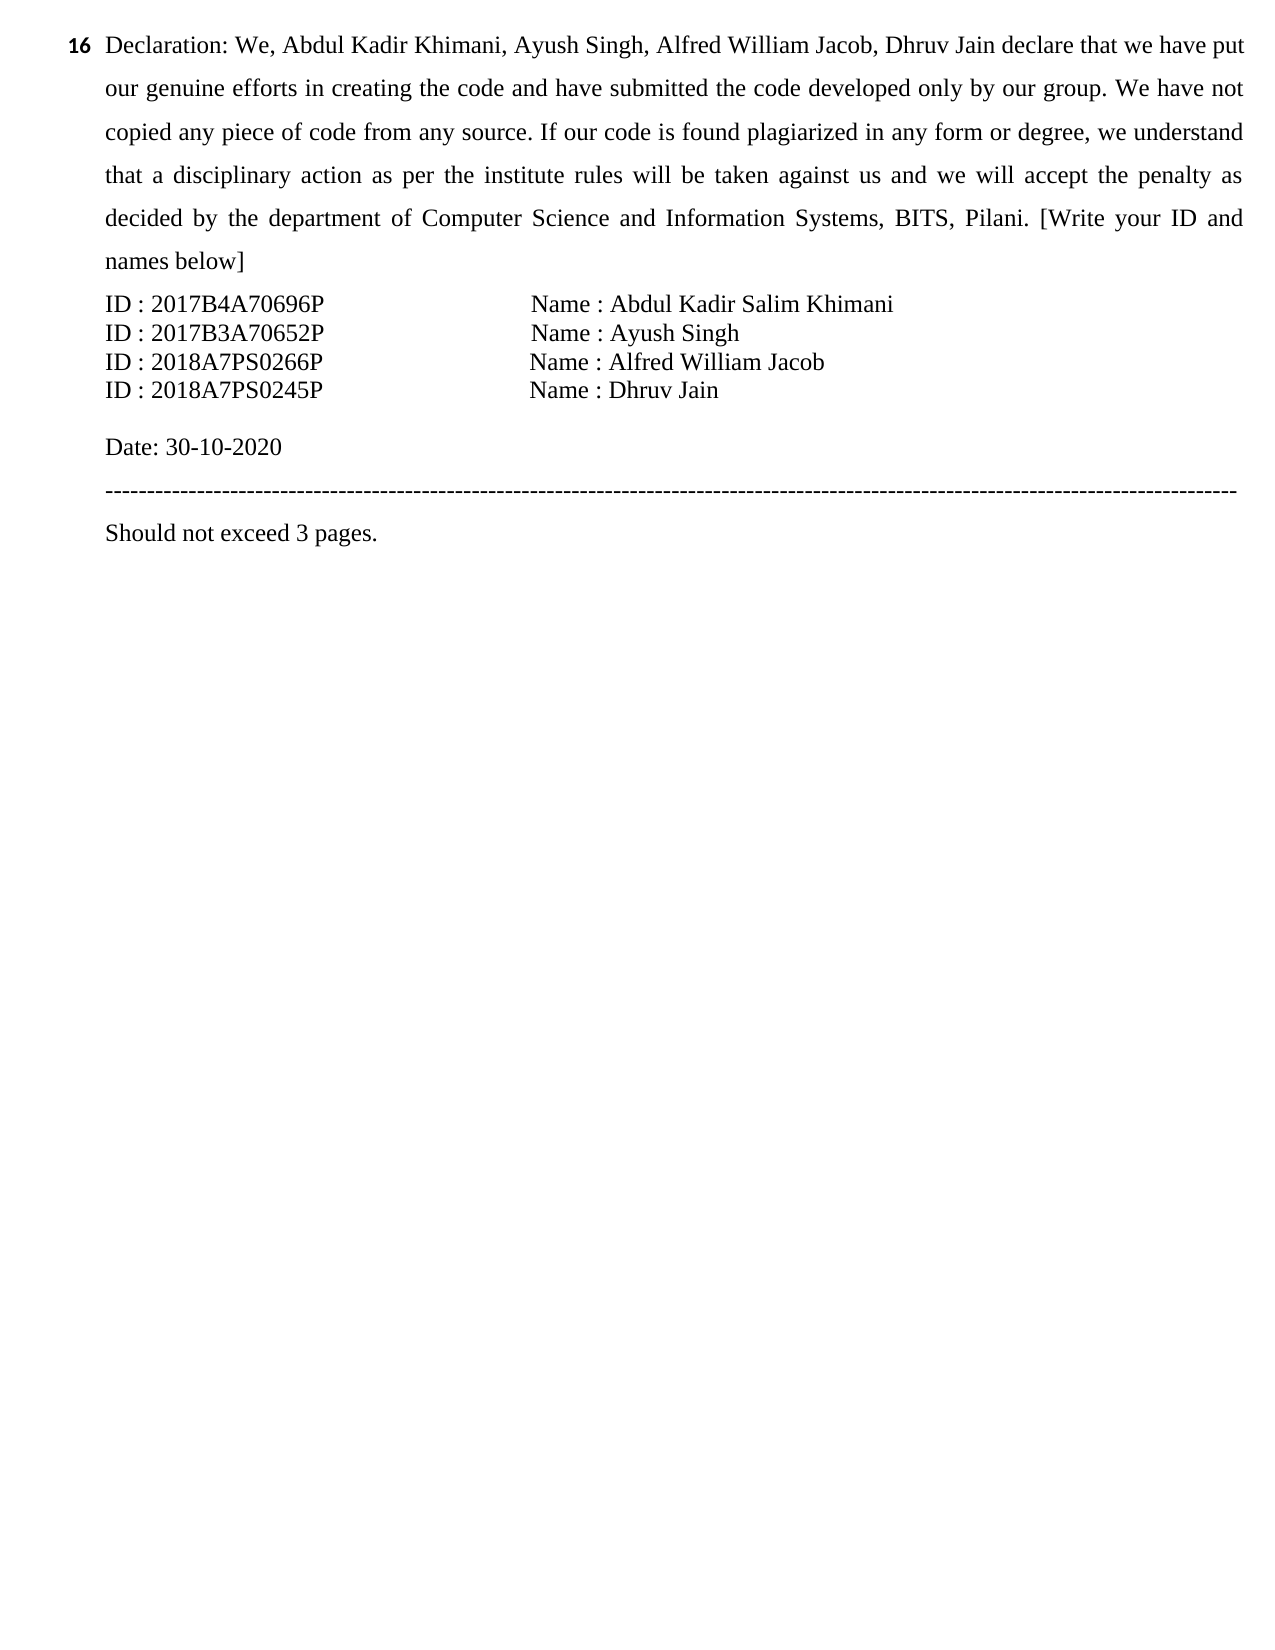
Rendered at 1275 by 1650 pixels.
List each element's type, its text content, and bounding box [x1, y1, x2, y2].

text Date: 30-10-2020 [105, 432, 1245, 461]
list ID : 2017B4A70696P Name : Abdul Kadir Salim Khimani [105, 289, 1245, 318]
list ID : 2017B3A70652P Name : Ayush Singh [105, 318, 1245, 347]
text Should not exceed 3 pages. [105, 518, 1245, 547]
list ID : 2018A7PS0266P Name : Alfred William Jacob [105, 347, 1245, 375]
text ---------------------------------------------------------------------------------------------------------------------------------------- [105, 475, 1245, 504]
list Declaration: We, Abdul Kadir Khimani, Ayush Singh, Alfred William Jacob, Dhruv Jain declare that we have put our genuine efforts in creating the code and have submitted the code developed only by our group. We have not copied any piece of code from any source. If our code is found plagiarized in any form or degree, we understand that a disciplinary action as per the institute rules will be taken against us and we will accept the penalty as decided by the department of Computer Science and Information Systems, BITS, Pilani. [Write your ID and names below] [67, 30, 1245, 275]
list ID : 2018A7PS0245P Name : Dhruv Jain [105, 375, 1245, 404]
